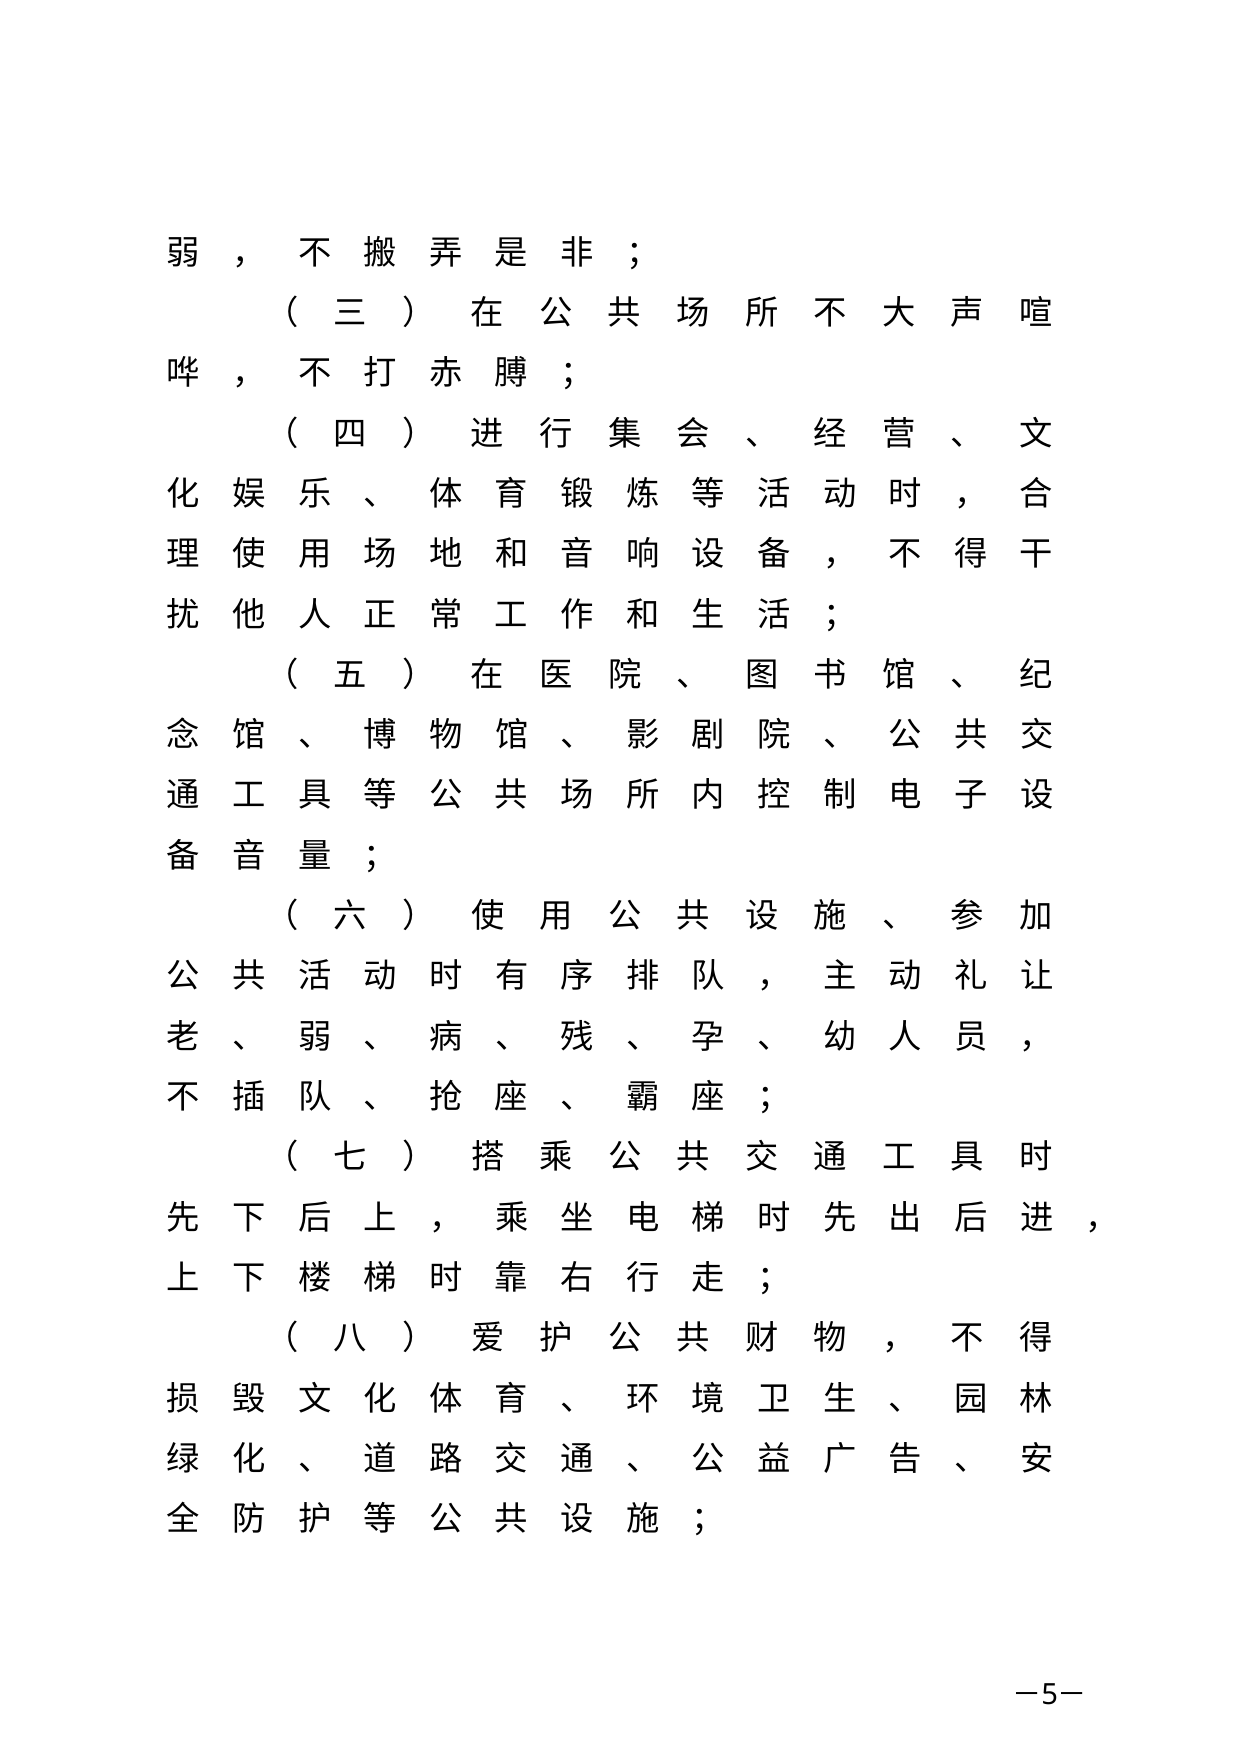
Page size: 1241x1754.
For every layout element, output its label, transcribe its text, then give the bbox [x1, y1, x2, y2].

text （六）使用公共设施、参加公共活动时有序排队，主动礼让老、弱、病、残、孕、幼人员，不插队、抢座、霸座； [167, 883, 1085, 1124]
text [167, 219, 1085, 280]
text （四）进行集会、经营、文化娱乐、体育锻炼等活动时，合理使用场地和音响设备，不得干扰他人正常工作和生活； [167, 400, 1085, 642]
text （八）爱护公共财物，不得损毁文化体育、环境卫生、园林绿化、道路交通、公益广告、安全防护等公共设施； [167, 1305, 1085, 1546]
text （三）在公共场所不大声喧哗，不打赤膊； [167, 280, 1085, 400]
text （五）在医院、图书馆、纪念馆、博物馆、影剧院、公共交通工具等公共场所内控制电子设备音量； [167, 642, 1085, 883]
text （七）搭乘公共交通工具时先下后上，乘坐电梯时先出后进，上下楼梯时靠右行走； [167, 1124, 1085, 1305]
